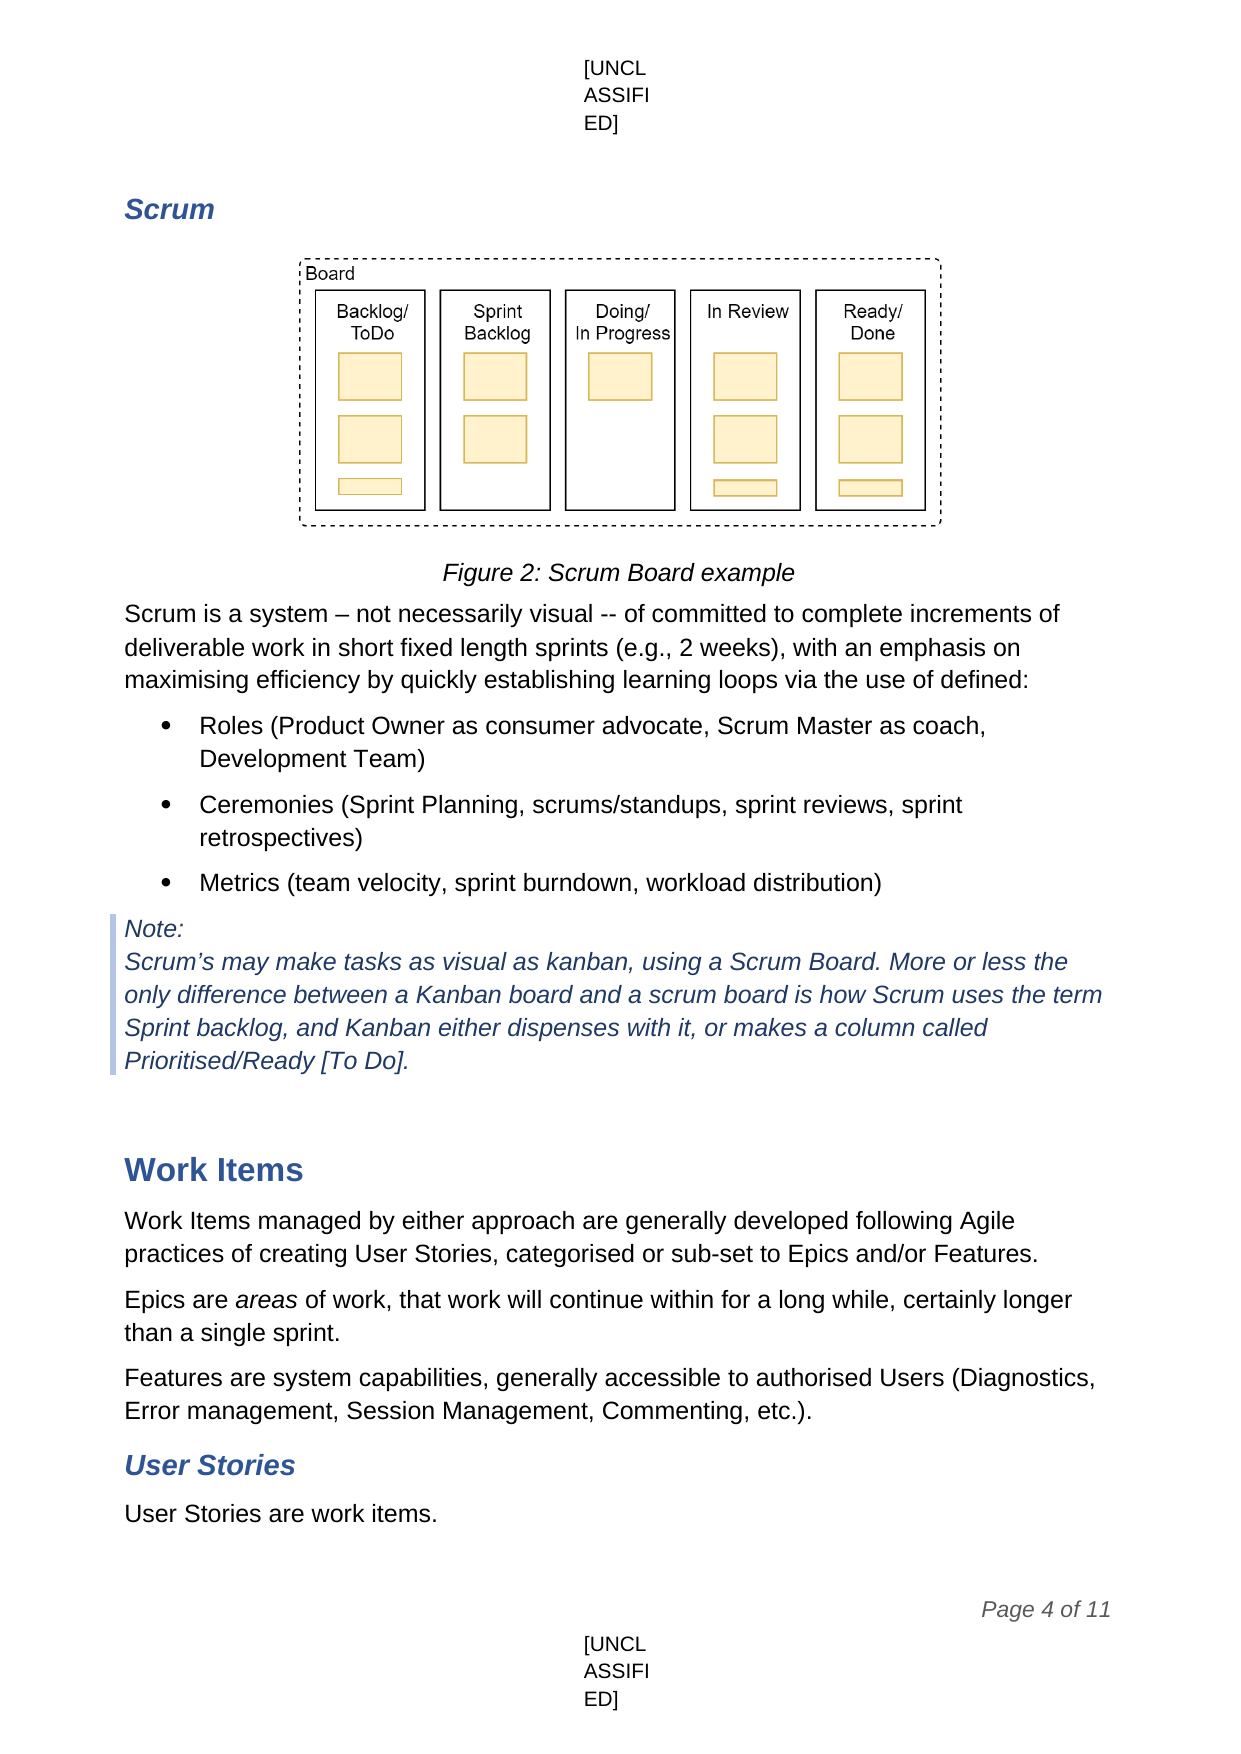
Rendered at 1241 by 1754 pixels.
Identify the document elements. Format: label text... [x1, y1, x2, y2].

text Note: Scrum’s may make tasks as visual as kanban, using a Scrum Board. More or less the only difference between a Kanban board and a scrum board is how Scrum uses the term Sprint backlog, and Kanban either dispenses with it, or makes a column called Prioritised/Ready [To Do]. [116, 914, 1116, 1075]
subtitle User Stories [124, 1448, 1116, 1482]
text Figure 2: Scrum Board example [124, 558, 1116, 587]
subtitle Scrum [124, 192, 1116, 226]
list Metrics (team velocity, sprint burndown, workload distribution) [162, 868, 1116, 897]
text Work Items managed by either approach are generally developed following Agile practices of creating User Stories, categorised or sub-set to Epics and/or Features. [124, 1206, 1116, 1268]
list Ceremonies (Sprint Planning, scrums/standups, sprint reviews, sprint retrospectives) [162, 790, 1116, 852]
text Features are system capabilities, generally accessible to authorised Users (Diagnostics, Error management, Session Management, Commenting, etc.). [124, 1363, 1116, 1425]
text Scrum is a system – not necessarily visual -- of committed to complete increments of deliverable work in short fixed length sprints (e.g., 2 weeks), with an emphasis on maximising efficiency by quickly establishing learning loops via the use of defined: [124, 599, 1116, 694]
picture [283, 243, 957, 542]
subtitle Work Items [124, 1149, 1116, 1188]
list Roles (Product Owner as consumer advocate, Scrum Master as coach, Development Team) [162, 711, 1116, 773]
text Epics are areas of work, that work will continue within for a long while, certainly longer than a single sprint. [124, 1285, 1116, 1347]
text User Stories are work items. [124, 1499, 1116, 1528]
